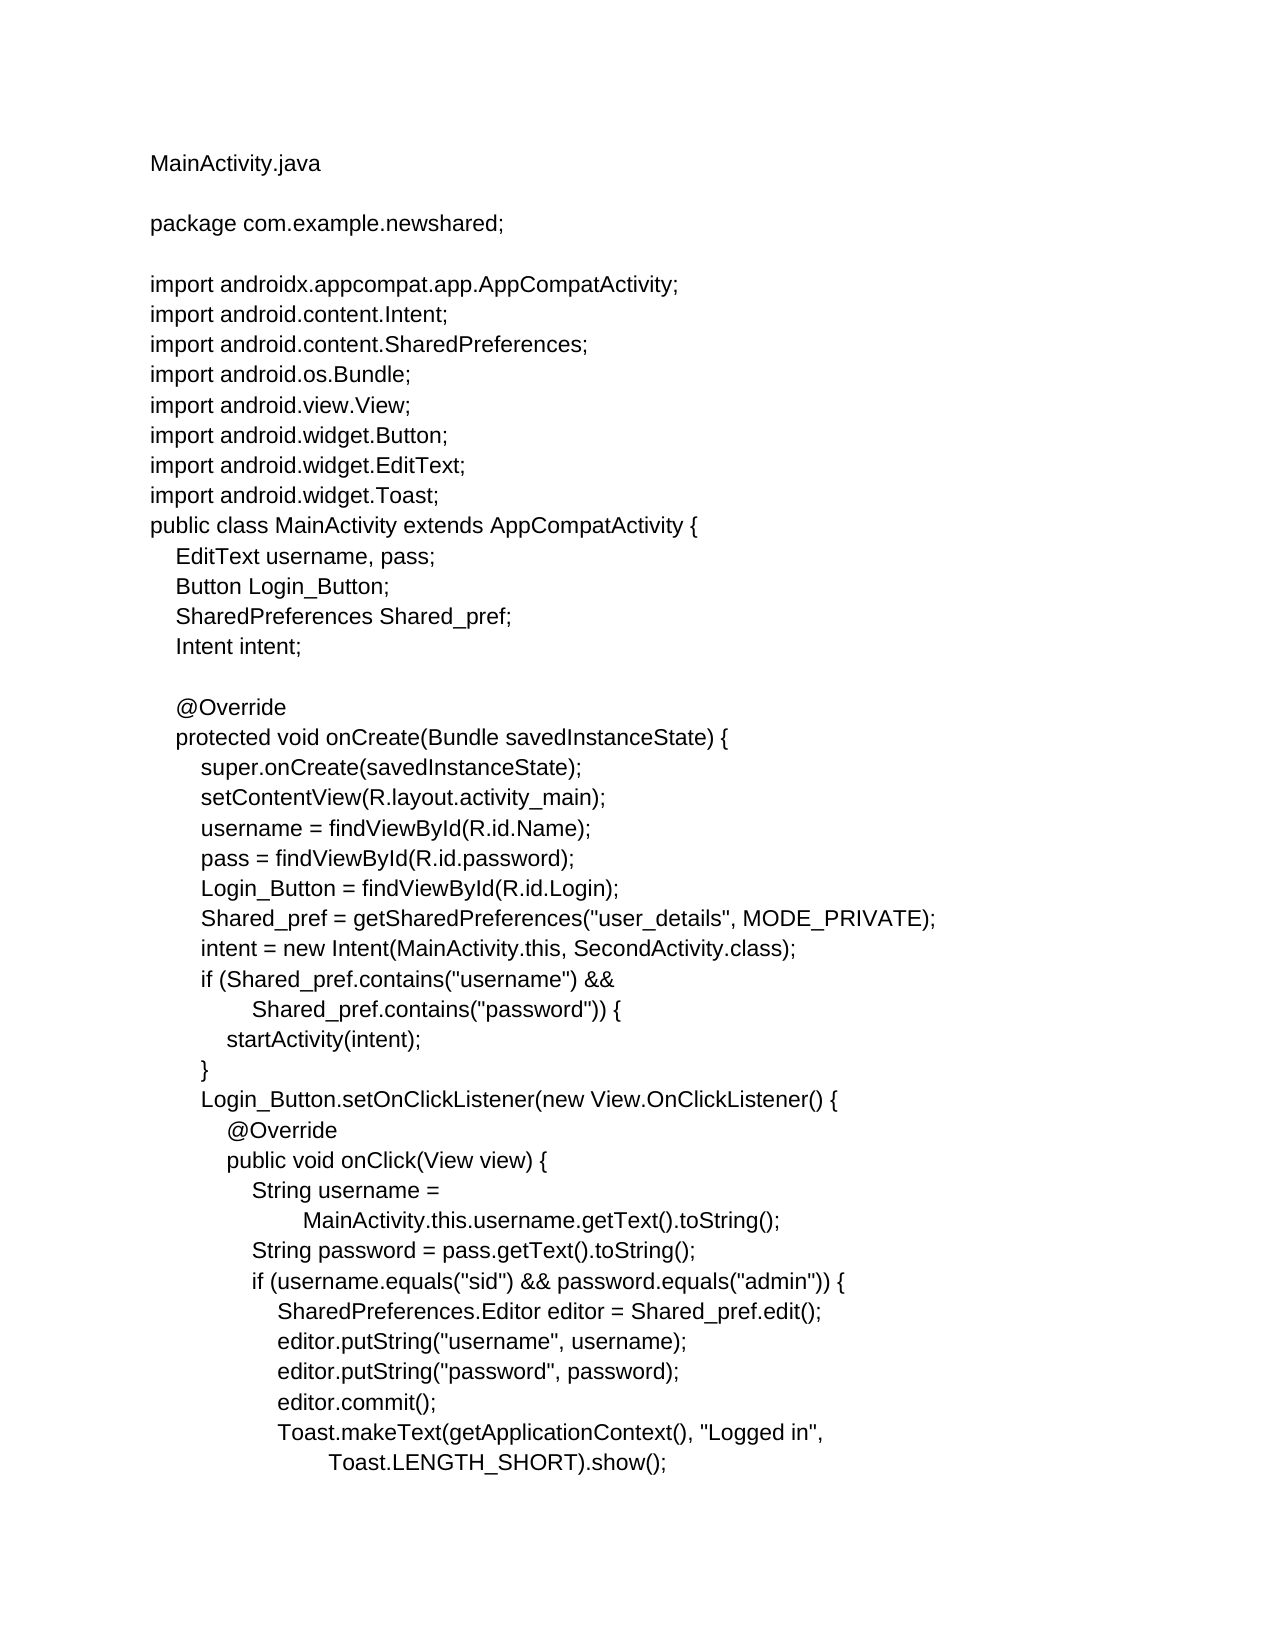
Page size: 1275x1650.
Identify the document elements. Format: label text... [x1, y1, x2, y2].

text pass = findViewById(R.id.password); [150, 845, 1125, 871]
text package com.example.newshared; [150, 210, 1125, 237]
text import android.os.Bundle; [150, 361, 1125, 388]
text } [150, 1056, 1125, 1083]
text if (username.equals("sid") && password.equals("admin")) { [150, 1268, 1125, 1294]
text startActivity(intent); [150, 1026, 1125, 1052]
text import android.widget.EditText; [150, 452, 1125, 478]
text editor.putString("username", username); [150, 1328, 1125, 1354]
text Toast.makeText(getApplicationContext(), "Logged in", [150, 1419, 1125, 1445]
text import android.widget.Toast; [150, 482, 1125, 509]
text EditText username, pass; [150, 543, 1125, 569]
text @Override [150, 1117, 1125, 1143]
text username = findViewById(R.id.Name); [150, 814, 1125, 841]
text import android.widget.Button; [150, 422, 1125, 448]
text Button Login_Button; [150, 573, 1125, 599]
text editor.putString("password", password); [150, 1358, 1125, 1385]
text String password = pass.getText().toString(); [150, 1237, 1125, 1264]
text MainActivity.java [150, 150, 1125, 176]
text import android.content.Intent; [150, 301, 1125, 327]
text import android.view.View; [150, 392, 1125, 418]
text MainActivity.this.username.getText().toString(); [150, 1207, 1125, 1234]
text @Override [150, 694, 1125, 720]
text Login_Button.setOnClickListener(new View.OnClickListener() { [150, 1086, 1125, 1113]
text super.onCreate(savedInstanceState); [150, 754, 1125, 781]
text SharedPreferences.Editor editor = Shared_pref.edit(); [150, 1298, 1125, 1324]
text Shared_pref.contains("password")) { [150, 996, 1125, 1022]
text setContentView(R.layout.activity_main); [150, 784, 1125, 811]
text intent = new Intent(MainActivity.this, SecondActivity.class); [150, 935, 1125, 962]
text Shared_pref = getSharedPreferences("user_details", MODE_PRIVATE); [150, 905, 1125, 932]
text import android.content.SharedPreferences; [150, 331, 1125, 358]
text import androidx.appcompat.app.AppCompatActivity; [150, 271, 1125, 297]
text Login_Button = findViewById(R.id.Login); [150, 875, 1125, 901]
text protected void onCreate(Bundle savedInstanceState) { [150, 724, 1125, 750]
text SharedPreferences Shared_pref; [150, 603, 1125, 629]
text Toast.LENGTH_SHORT).show(); [150, 1449, 1125, 1475]
text Intent intent; [150, 633, 1125, 660]
text public class MainActivity extends AppCompatActivity { [150, 512, 1125, 539]
text String username = [150, 1177, 1125, 1203]
text editor.commit(); [150, 1388, 1125, 1415]
text if (Shared_pref.contains("username") && [150, 966, 1125, 992]
text public void onClick(View view) { [150, 1147, 1125, 1173]
